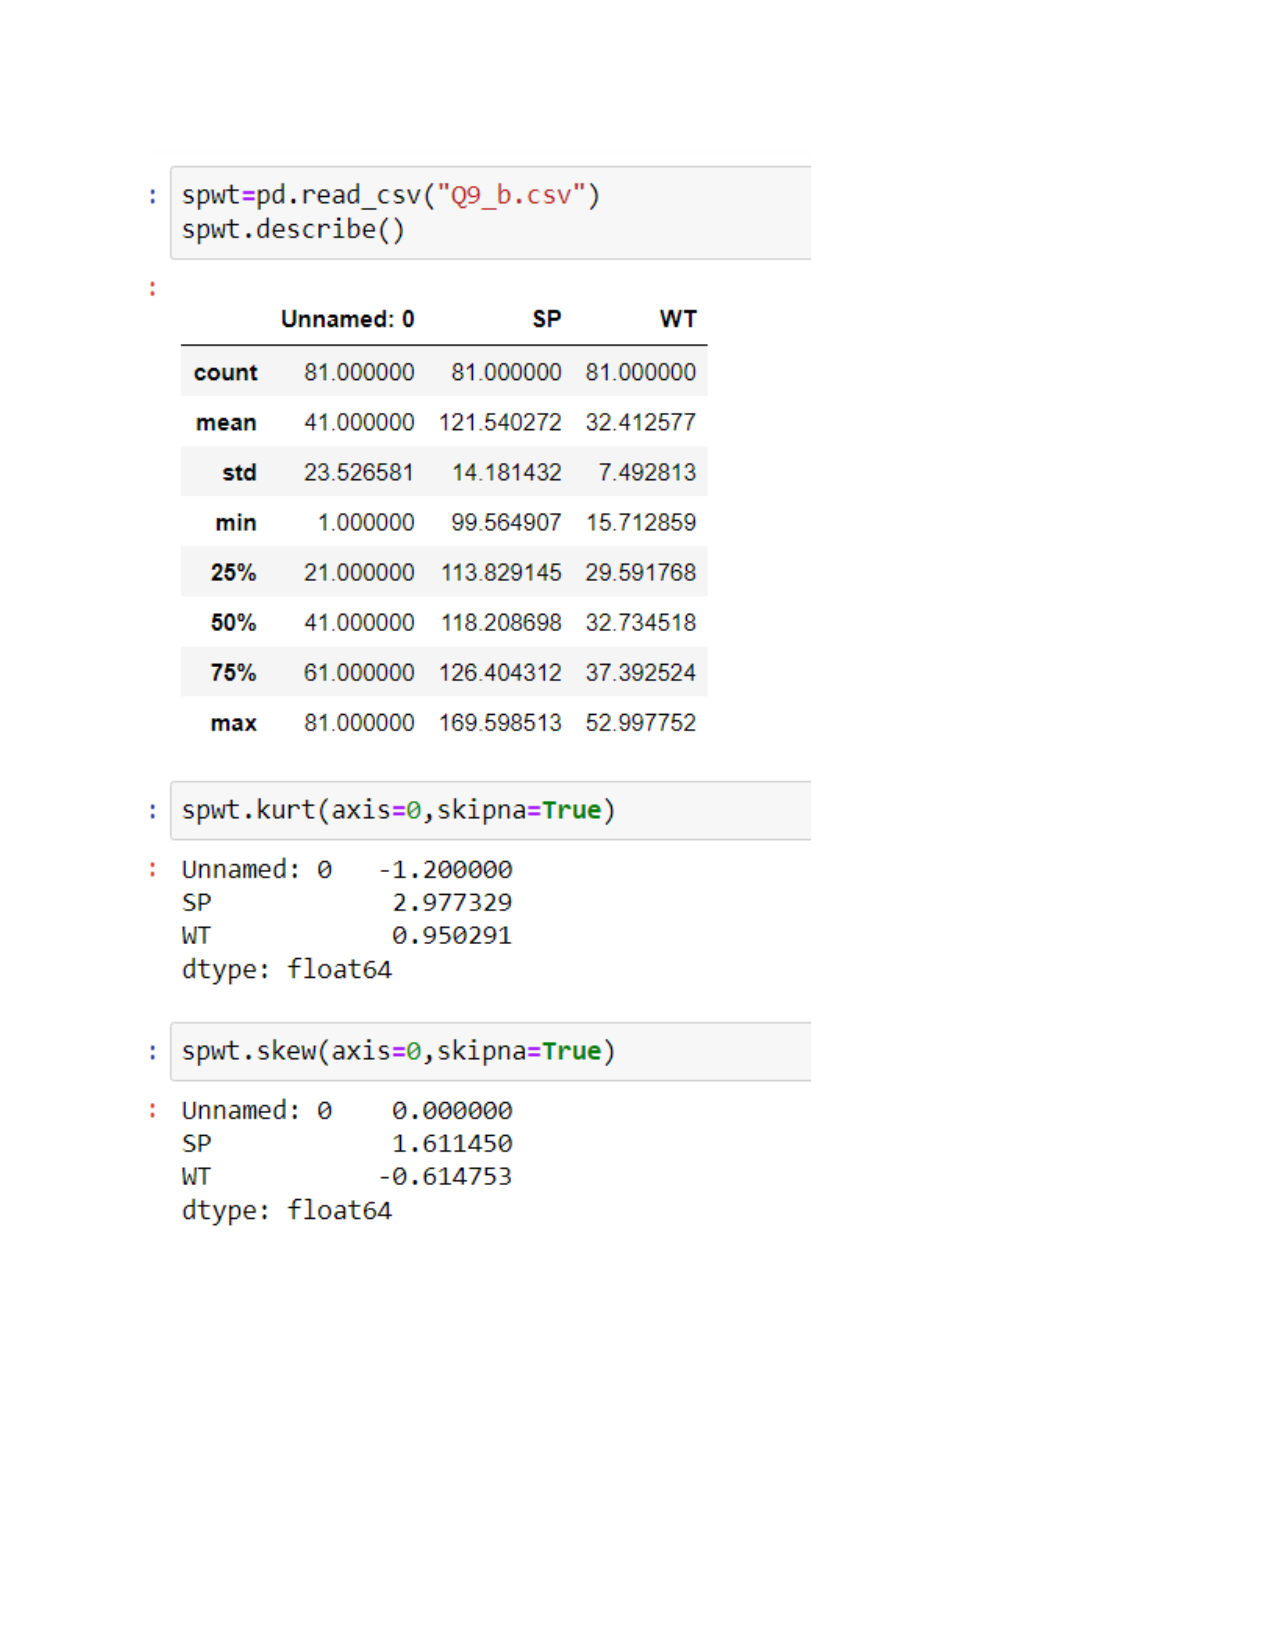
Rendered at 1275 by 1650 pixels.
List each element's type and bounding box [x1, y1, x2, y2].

picture [150, 150, 811, 1257]
